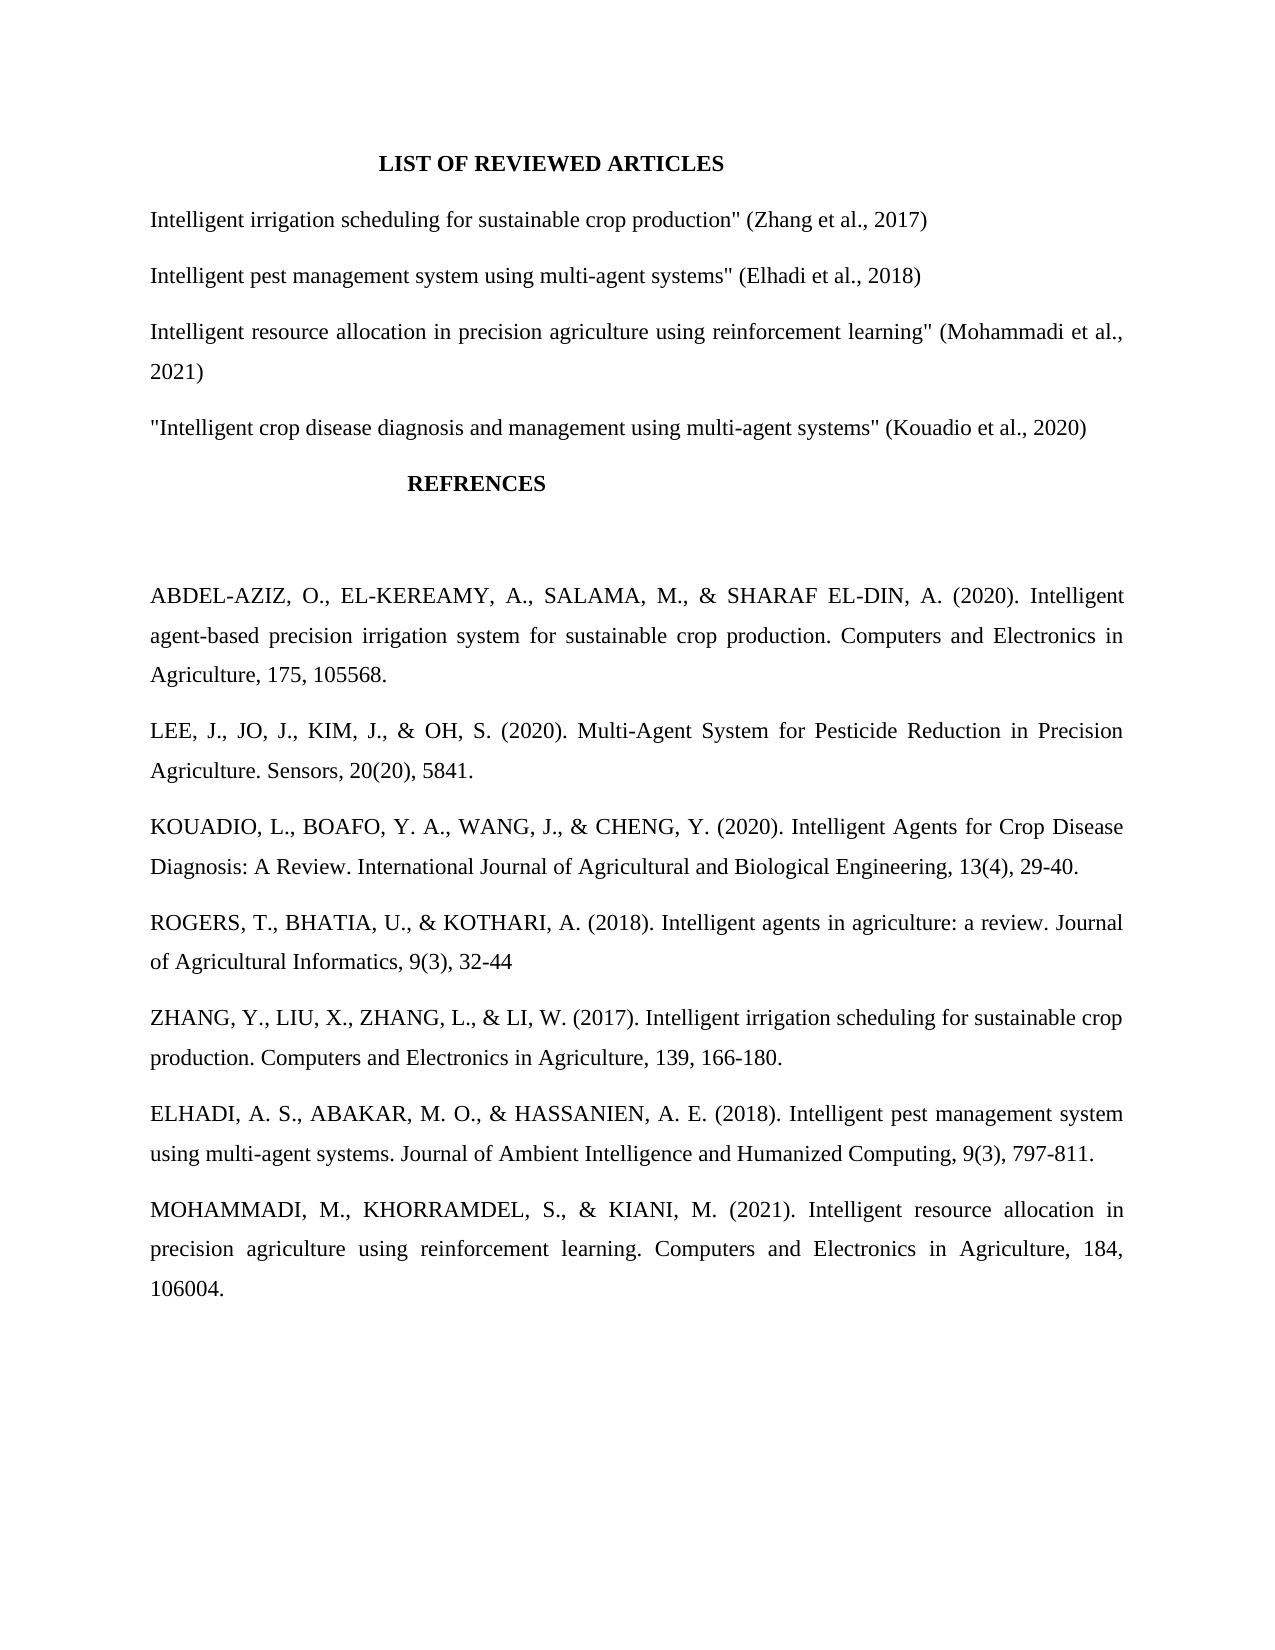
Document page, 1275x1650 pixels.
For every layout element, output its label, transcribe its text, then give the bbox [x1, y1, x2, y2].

text REFRENCES [150, 470, 1125, 497]
text MOHAMMADI, M., KHORRAMDEL, S., & KIANI, M. (2021). Intelligent resource allocation in precision agriculture using reinforcement learning. Computers and Electronics in Agriculture, 184, 106004. [150, 1196, 1125, 1301]
text Intelligent pest management system using multi-agent systems" (Elhadi et al., 2018) [150, 262, 1125, 289]
text ZHANG, Y., LIU, X., ZHANG, L., & LI, W. (2017). Intelligent irrigation scheduling for sustainable crop production. Computers and Electronics in Agriculture, 139, 166-180. [150, 1004, 1125, 1070]
text Intelligent resource allocation in precision agriculture using reinforcement learning" (Mohammadi et al., 2021) [150, 318, 1125, 384]
text ROGERS, T., BHATIA, U., & KOTHARI, A. (2018). Intelligent agents in agriculture: a review. Journal of Agricultural Informatics, 9(3), 32-44 [150, 909, 1125, 975]
text KOUADIO, L., BOAFO, Y. A., WANG, J., & CHENG, Y. (2020). Intelligent Agents for Crop Disease Diagnosis: A Review. International Journal of Agricultural and Biological Engineering, 13(4), 29-40. [150, 813, 1125, 879]
text ELHADI, A. S., ABAKAR, M. O., & HASSANIEN, A. E. (2018). Intelligent pest management system using multi-agent systems. Journal of Ambient Intelligence and Humanized Computing, 9(3), 797-811. [150, 1100, 1125, 1166]
text LIST OF REVIEWED ARTICLES [150, 150, 1125, 176]
text ABDEL-AZIZ, O., EL-KEREAMY, A., SALAMA, M., & SHARAF EL-DIN, A. (2020). Intelligent agent-based precision irrigation system for sustainable crop production. Computers and Electronics in Agriculture, 175, 105568. [150, 582, 1125, 688]
text Intelligent irrigation scheduling for sustainable crop production" (Zhang et al., 2017) [150, 206, 1125, 232]
text LEE, J., JO, J., KIM, J., & OH, S. (2020). Multi-Agent System for Pesticide Reduction in Precision Agriculture. Sensors, 20(20), 5841. [150, 718, 1125, 783]
text "Intelligent crop disease diagnosis and management using multi-agent systems" (Kouadio et al., 2020) [150, 414, 1125, 440]
